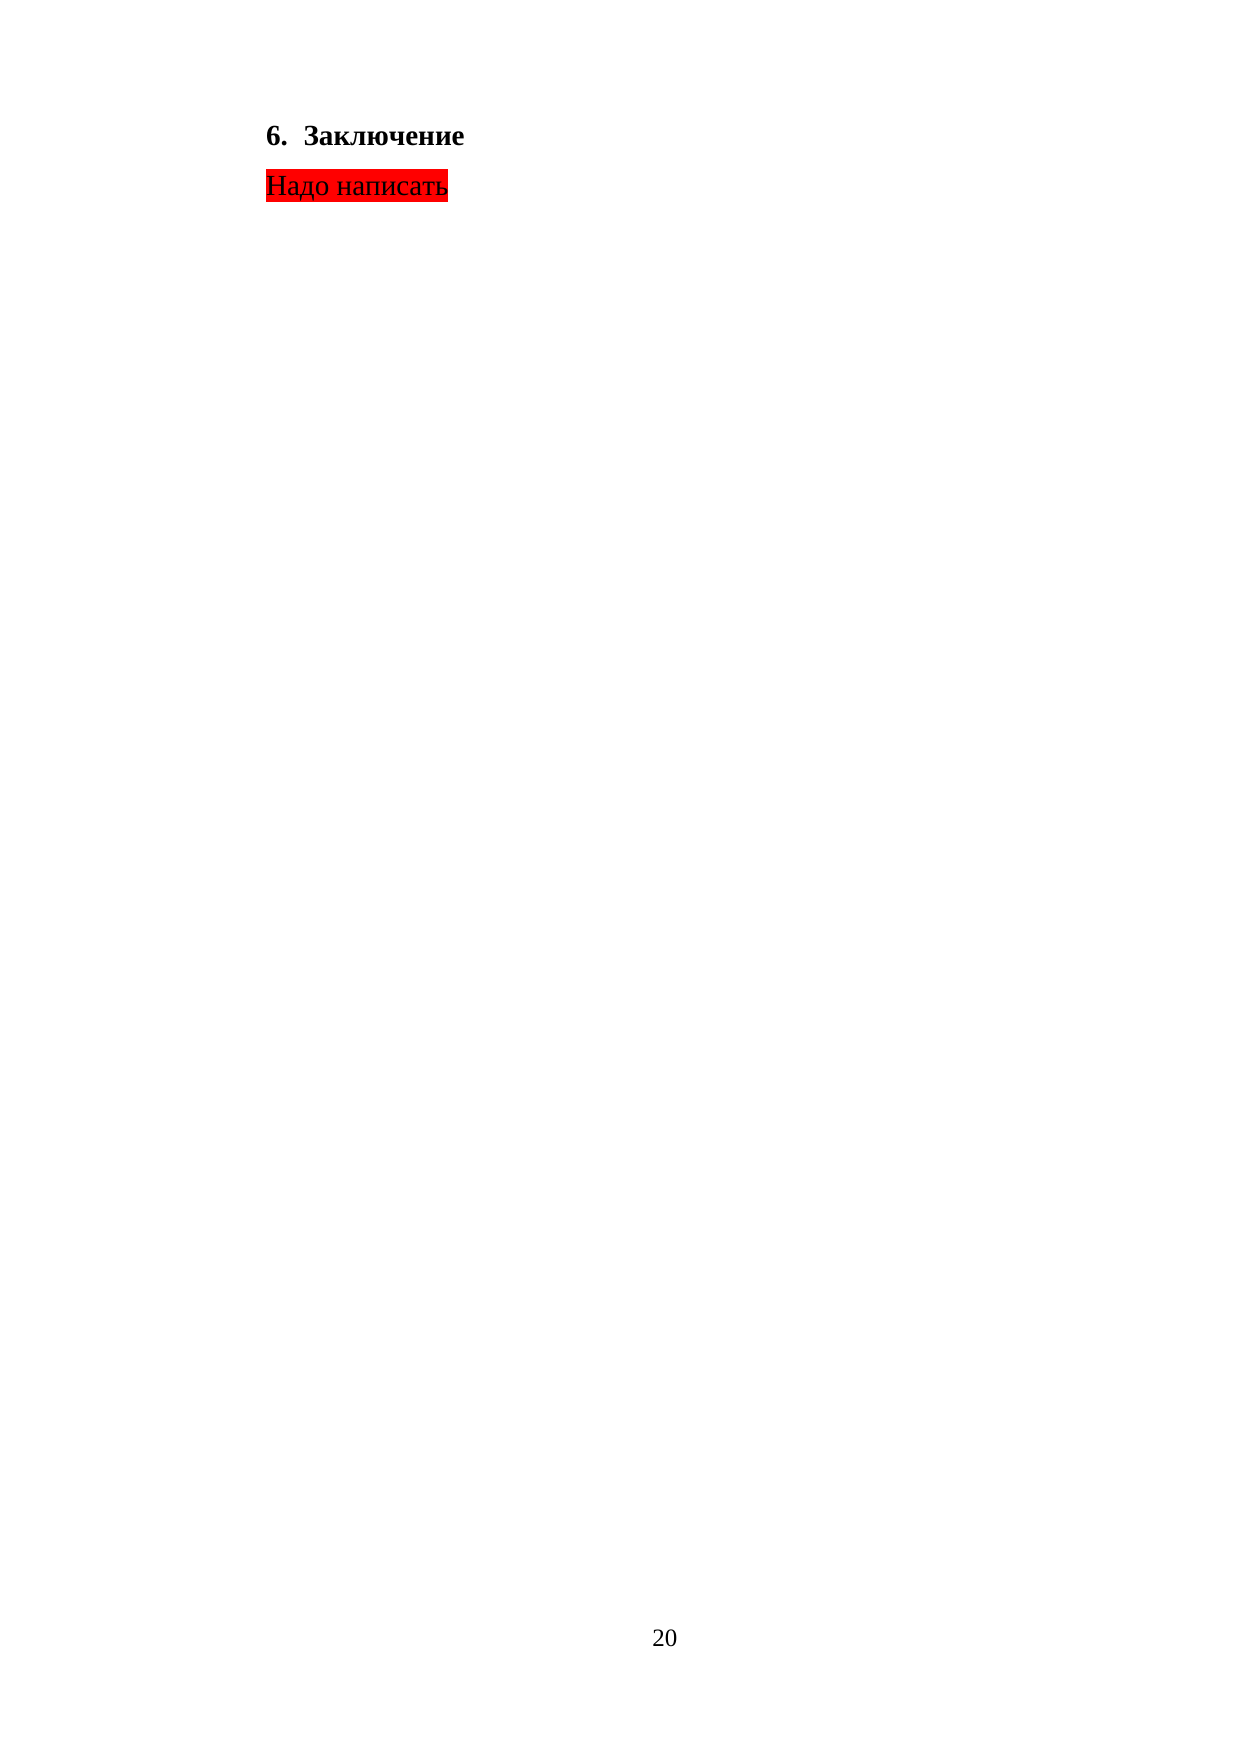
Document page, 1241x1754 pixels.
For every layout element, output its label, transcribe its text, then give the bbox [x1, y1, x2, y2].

subtitle Заключение [266, 118, 1152, 152]
text Надо написать [177, 168, 1152, 202]
